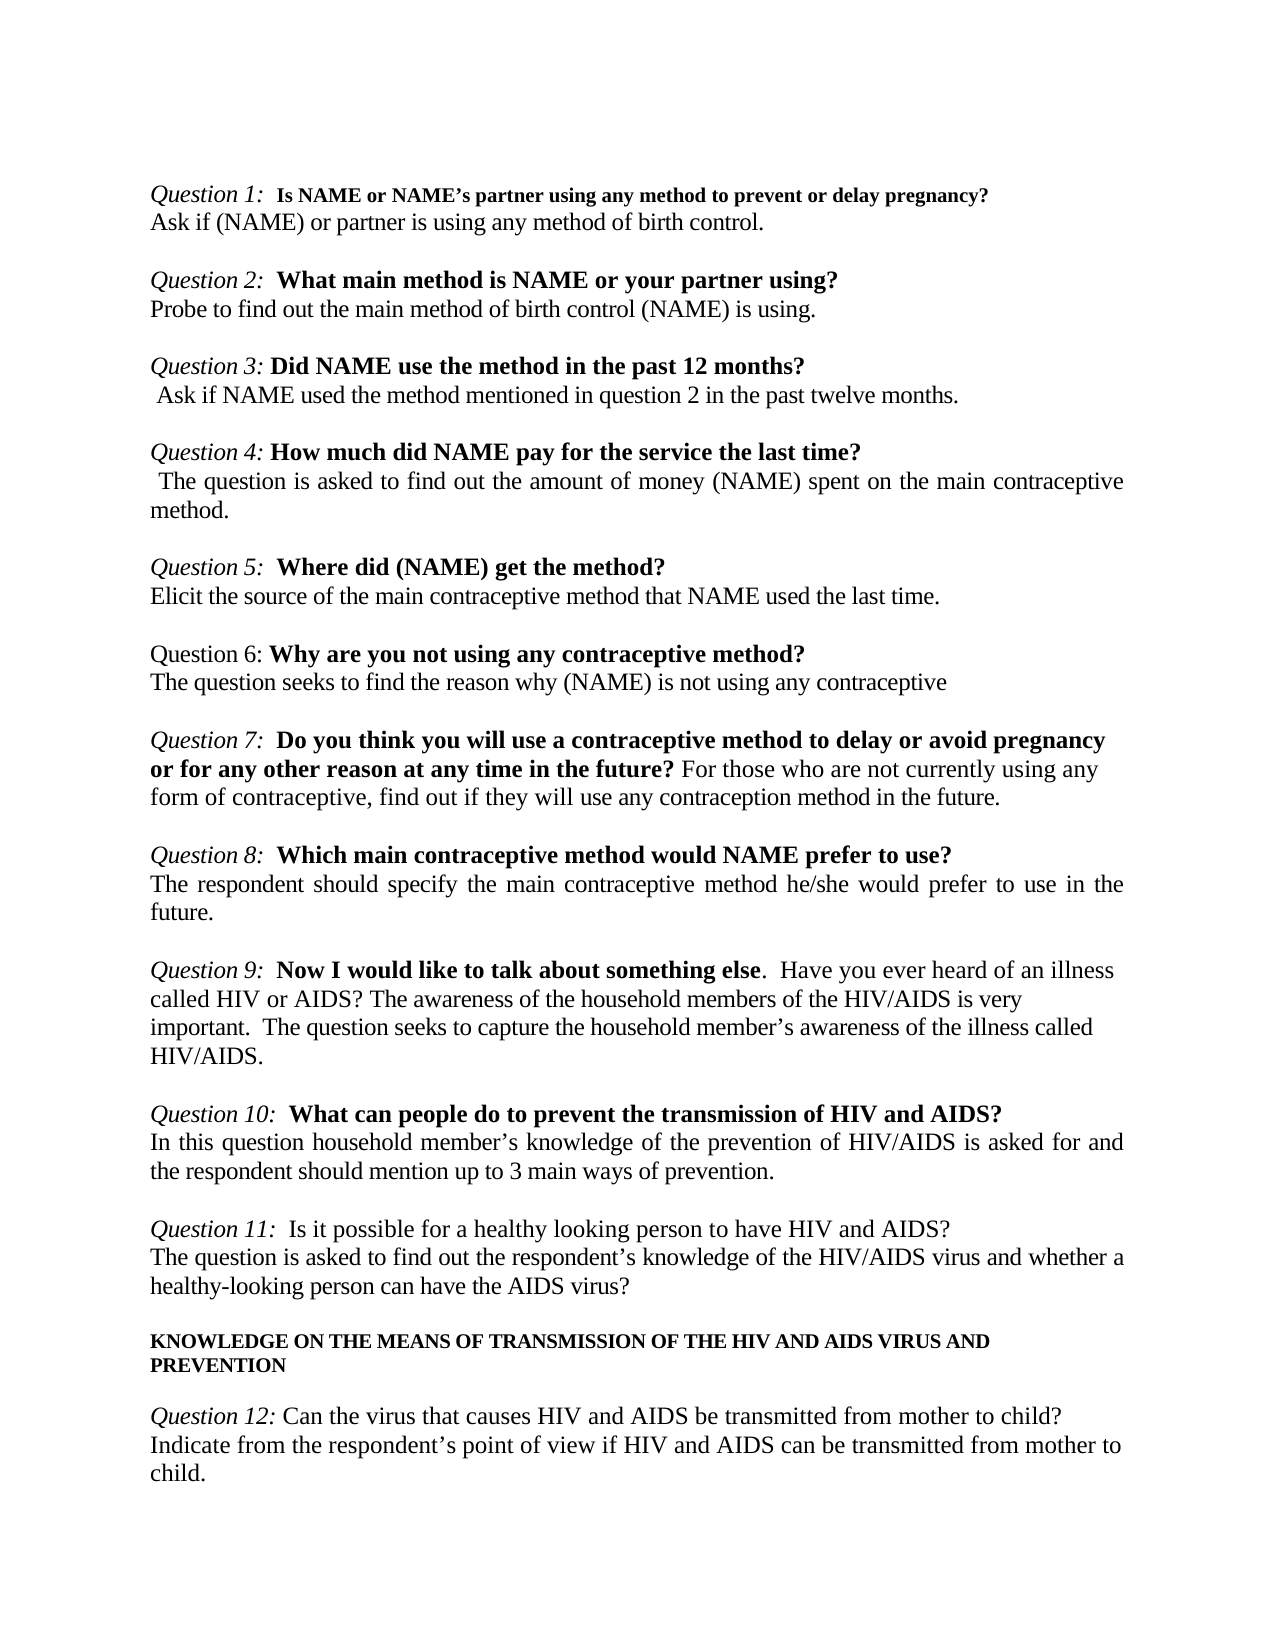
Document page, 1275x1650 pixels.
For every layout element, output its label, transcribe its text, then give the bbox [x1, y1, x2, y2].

text Question 7: Do you think you will use a contraceptive method to delay or avoid pregnancy or for any other reason at any time in the future? For those who are not currently using any form of contraceptive, find out if they will use any contraception method in the future. [150, 725, 1125, 811]
text Question 2: What main method is NAME or your partner using? [150, 265, 1125, 294]
text Ask if (NAME) or partner is using any method of birth control. [150, 207, 1125, 236]
text Question 11: Is it possible for a healthy looking person to have HIV and AIDS? [150, 1214, 1125, 1242]
text Ask if NAME used the method mentioned in question 2 in the past twelve months. [150, 380, 1125, 409]
text Question 8: Which main contraceptive method would NAME prefer to use? [150, 840, 1125, 869]
text Question 3: Did NAME use the method in the past 12 months? [150, 351, 1125, 380]
text Question 5: Where did (NAME) get the method? [150, 552, 1125, 581]
text Question 6: Why are you not using any contraceptive method? [150, 639, 1125, 667]
text Question 12: Can the virus that causes HIV and AIDS be transmitted from mother to child? Indicate from the respondent’s point of view if HIV and AIDS can be transmitted from mother to child. [150, 1401, 1125, 1487]
text The respondent should specify the main contraceptive method he/she would prefer to use in the future. [150, 869, 1125, 926]
text The question is asked to find out the amount of money (NAME) spent on the main contraceptive method. [150, 466, 1125, 524]
text KNOWLEDGE ON THE MEANS OF TRANSMISSION OF THE HIV AND AIDS VIRUS AND PREVENTION [150, 1329, 1125, 1377]
text In this question household member’s knowledge of the prevention of HIV/AIDS is asked for and the respondent should mention up to 3 main ways of prevention. [150, 1127, 1125, 1185]
text Question 9: Now I would like to talk about something else. Have you ever heard of an illness called HIV or AIDS? The awareness of the household members of the HIV/AIDS is very important. The question seeks to capture the household member’s awareness of the illness called HIV/AIDS. [150, 955, 1125, 1070]
text The question is asked to find out the respondent’s knowledge of the HIV/AIDS virus and whether a healthy-looking person can have the AIDS virus? [150, 1242, 1125, 1300]
text Question 4: How much did NAME pay for the service the last time? [150, 437, 1125, 466]
text Probe to find out the main method of birth control (NAME) is using. [150, 294, 1125, 322]
text Question 10: What can people do to prevent the transmission of HIV and AIDS? [150, 1099, 1125, 1127]
text Question 1: Is NAME or NAME’s partner using any method to prevent or delay pregnancy? [150, 179, 1125, 207]
text Elicit the source of the main contraceptive method that NAME used the last time. [150, 581, 1125, 610]
text The question seeks to find the reason why (NAME) is not using any contraceptive [150, 667, 1125, 696]
